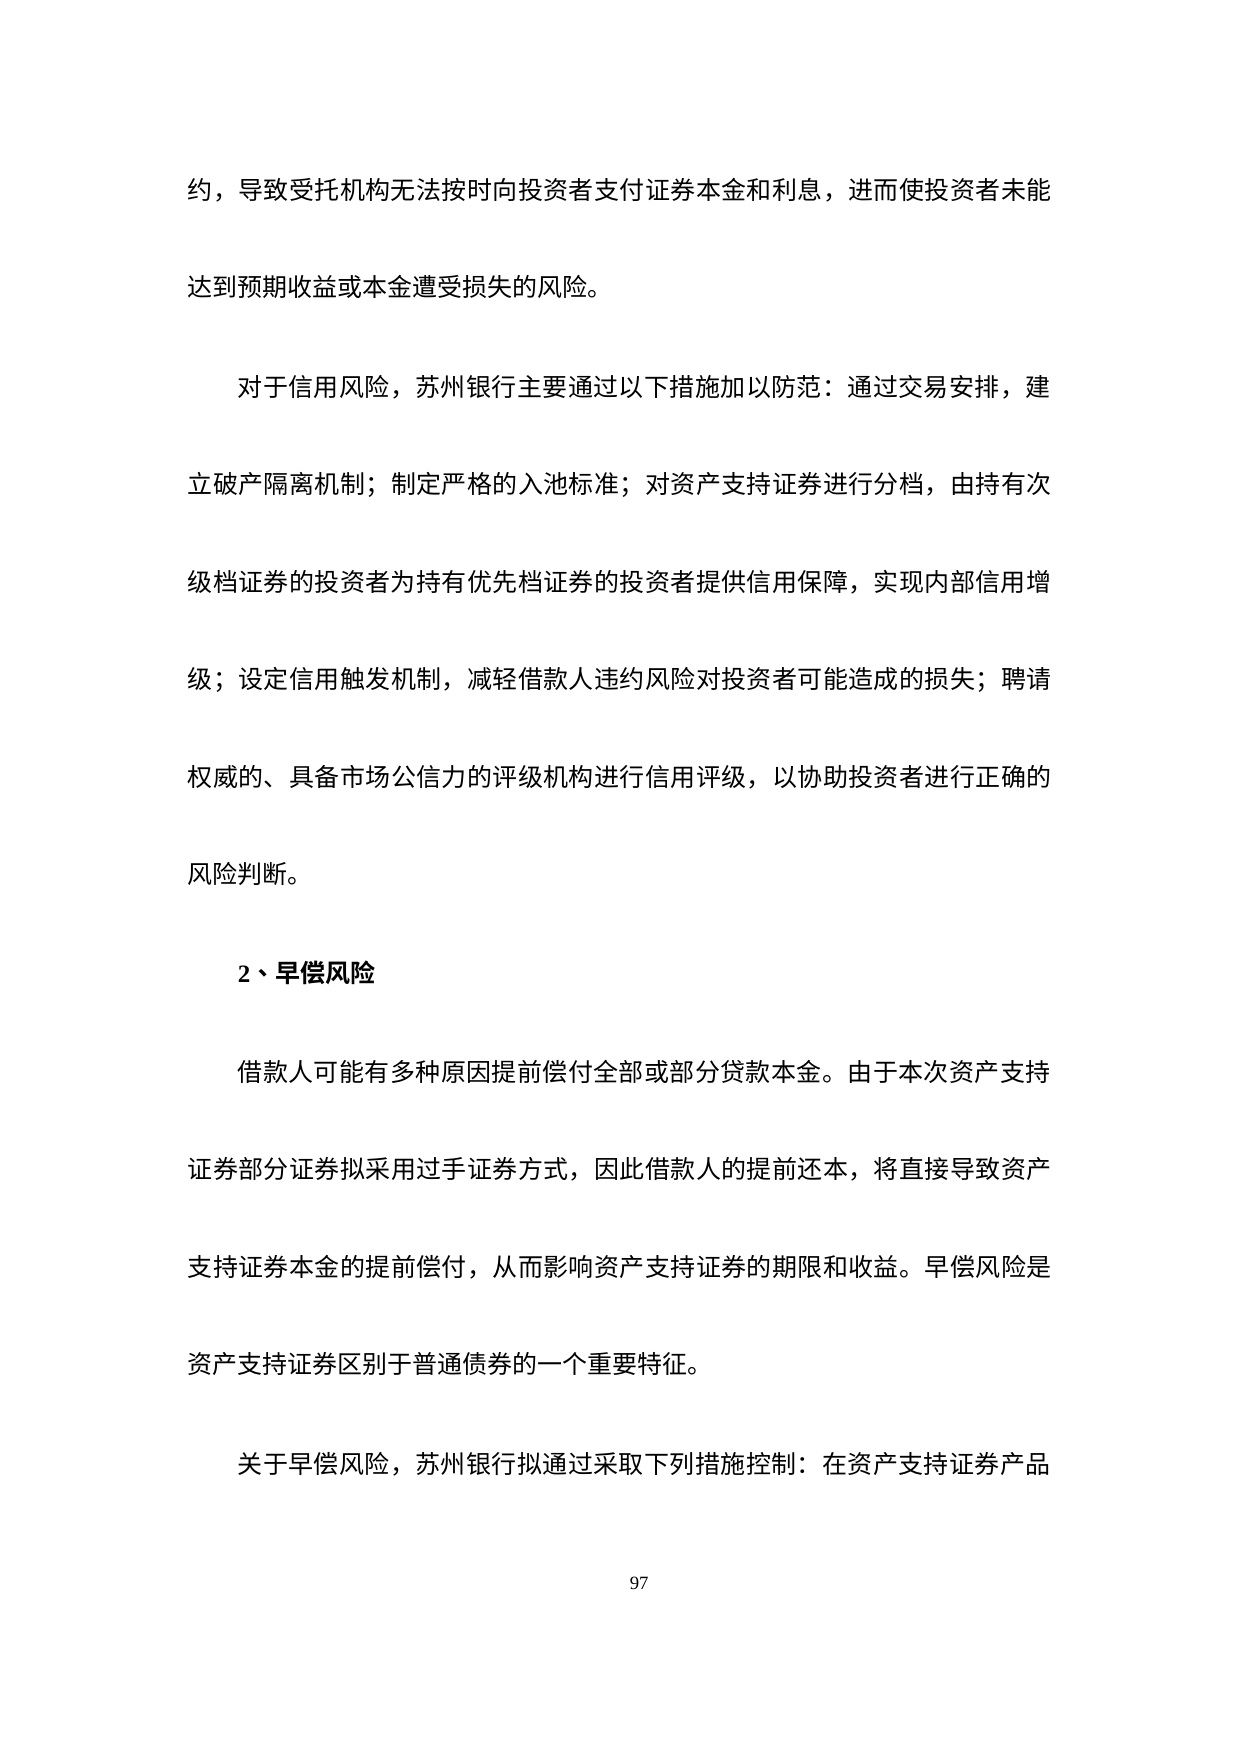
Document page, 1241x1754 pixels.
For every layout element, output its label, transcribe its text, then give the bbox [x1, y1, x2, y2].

text 对于信用风险，苏州银行主要通过以下措施加以防范：通过交易安排，建立破产隔离机制；制定严格的入池标准；对资产支持证券进行分档，由持有次级档证券的投资者为持有优先档证券的投资者提供信用保障，实现内部信用增级；设定信用触发机制，减轻借款人违约风险对投资者可能造成的损失；聘请权威的、具备市场公信力的评级机构进行信用评级，以协助投资者进行正确的风险判断。 [187, 353, 1053, 905]
text 借款人可能有多种原因提前偿付全部或部分贷款本金。由于本次资产支持证券部分证券拟采用过手证券方式，因此借款人的提前还本，将直接导致资产支持证券本金的提前偿付，从而影响资产支持证券的期限和收益。早偿风险是资产支持证券区别于普通债券的一个重要特征。 [187, 1038, 1053, 1396]
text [187, 1430, 1053, 1495]
subtitle 2、早偿风险 [187, 940, 1053, 1005]
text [187, 156, 1053, 318]
